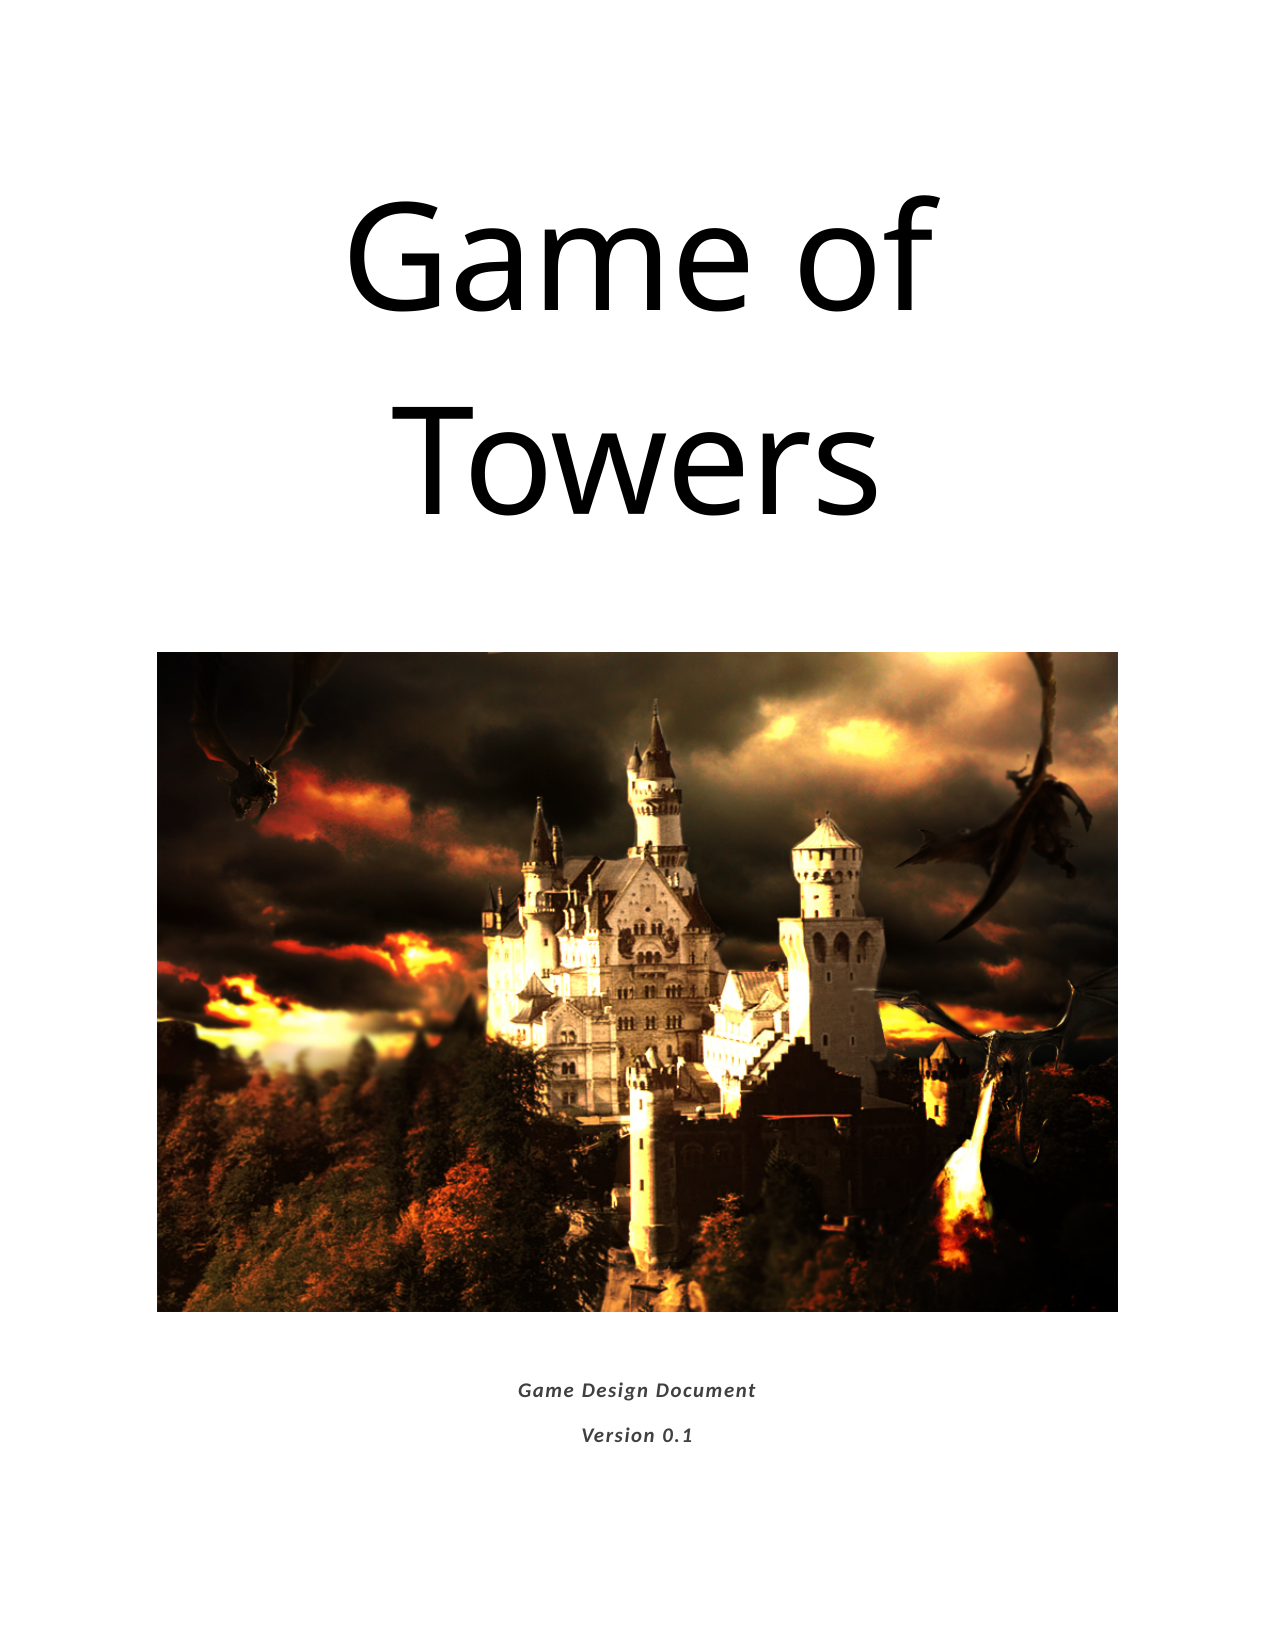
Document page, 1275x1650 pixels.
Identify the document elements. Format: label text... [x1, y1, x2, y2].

picture [157, 652, 1118, 1312]
title Game of Towers [150, 150, 1125, 558]
subtitle Game Design Document [150, 1377, 1125, 1403]
subtitle Version 0.1 [150, 1422, 1125, 1448]
